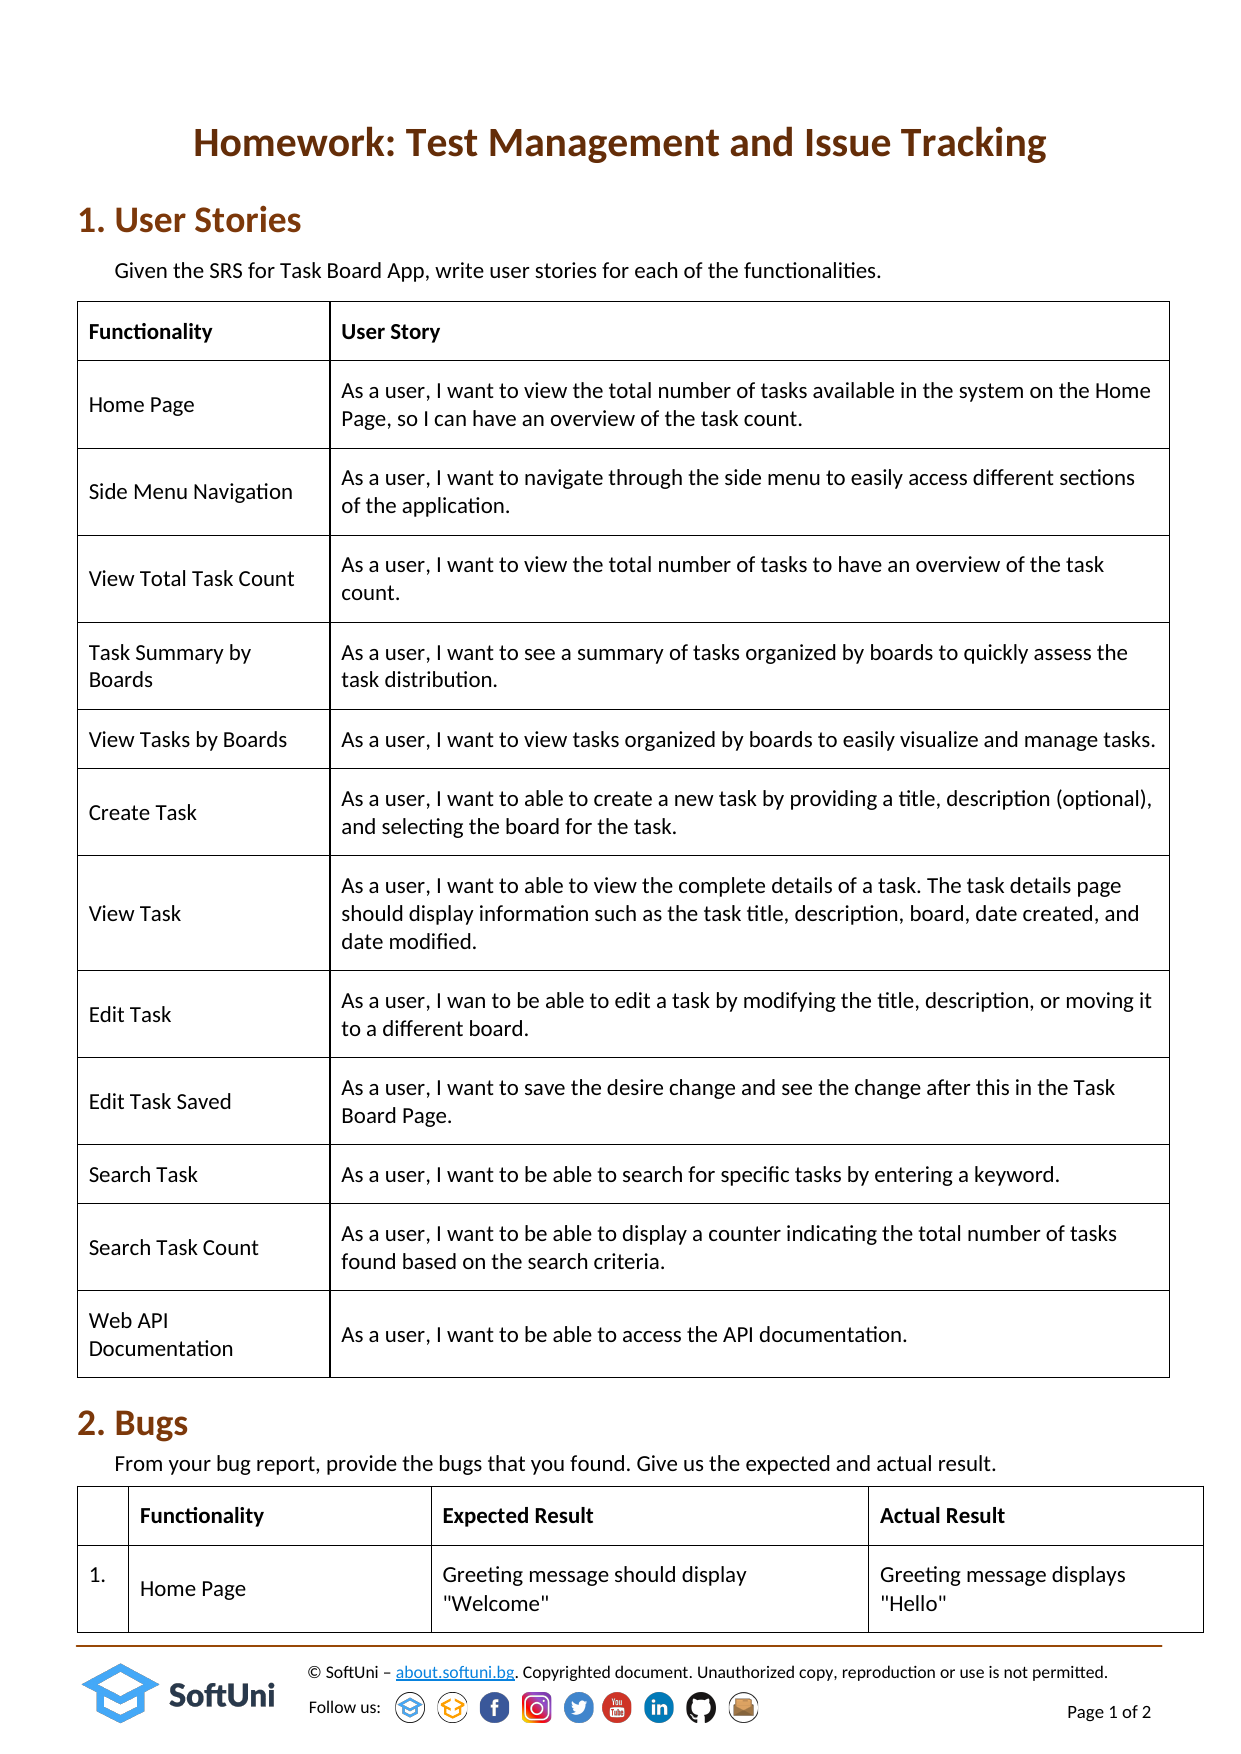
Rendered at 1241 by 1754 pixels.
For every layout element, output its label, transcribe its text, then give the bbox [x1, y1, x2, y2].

table_cell View Total Task Count [78, 536, 329, 622]
table_cell Search Task Count [78, 1204, 329, 1290]
table_cell As a user, I want to be able to access the API documentation. [331, 1291, 1169, 1377]
table_header [78, 1487, 128, 1544]
table_cell As a user, I want to save the desire change and see the change after this in the Task Board Page. [331, 1058, 1169, 1144]
table_cell View Task [78, 856, 329, 970]
picture [665, 1714, 674, 1723]
table_cell As a user, I want to view tasks organized by boards to easily visualize and manage tasks. [331, 710, 1169, 768]
picture [665, 1692, 674, 1701]
table_cell As a user, I wan to be able to edit a task by modifying the title, description, or moving it to a different board. [331, 971, 1169, 1057]
picture [644, 1714, 653, 1723]
table_header Actual Result [869, 1487, 1203, 1544]
table_cell As a user, I want to see a summary of tasks organized by boards to quickly assess the task distribution. [331, 623, 1169, 709]
table_cell As a user, I want to view the total number of tasks to have an overview of the task count. [331, 536, 1169, 622]
table_cell As a user, I want to able to create a new task by providing a title, description (optional), and selecting the board for the task. [331, 769, 1169, 855]
picture [602, 1692, 632, 1723]
table_cell Task Summary by Boards [78, 623, 329, 709]
table_cell Edit Task [78, 971, 329, 1057]
table_cell As a user, I want to view the total number of tasks available in the system on the Home Page, so I can have an overview of the task count. [331, 361, 1169, 447]
table_cell 1. [78, 1546, 128, 1632]
table_cell View Tasks by Boards [78, 710, 329, 768]
text Given the SRS for Task Board App, write user stories for each of the functionalities. [114, 257, 1163, 284]
picture [658, 1705, 667, 1714]
table_cell As a user, I want to be able to display a counter indicating the total number of tasks found based on the search criteria. [331, 1204, 1169, 1290]
table_cell As a user, I want to able to view the complete details of a task. The task details page should display information such as the task title, description, board, date created, and date modified. [331, 856, 1169, 970]
table_cell Edit Task Saved [78, 1058, 329, 1144]
table_cell Greeting message displays "Hello" [869, 1546, 1203, 1632]
subtitle User Stories [77, 196, 1163, 241]
subtitle Homework: Test Management and Issue Tracking [77, 116, 1163, 167]
picture [644, 1692, 653, 1701]
table_header Functionality [78, 302, 329, 360]
picture [522, 1692, 552, 1723]
picture [75, 1658, 281, 1729]
picture [564, 1692, 594, 1723]
picture [395, 1692, 425, 1723]
table_cell Web API Documentation [78, 1291, 329, 1377]
table_cell Home Page [129, 1546, 431, 1632]
table_header Expected Result [432, 1487, 868, 1544]
picture [686, 1692, 716, 1723]
table_cell Side Menu Navigation [78, 449, 329, 534]
table_cell Search Task [78, 1145, 329, 1203]
subtitle Bugs From your bug report, provide the bugs that you found. Give us the expected and actual result. [77, 1399, 1163, 1477]
picture [437, 1692, 468, 1723]
table_header User Story [331, 302, 1169, 360]
table_cell As a user, I want to be able to search for specific tasks by entering a keyword. [331, 1145, 1169, 1203]
table_cell Create Task [78, 769, 329, 855]
table_cell Greeting message should display "Welcome" [432, 1546, 868, 1632]
table_header Functionality [129, 1487, 431, 1544]
table_cell As a user, I want to navigate through the side menu to easily access different sections of the application. [331, 449, 1169, 534]
picture [479, 1692, 510, 1723]
table_cell Home Page [78, 361, 329, 447]
picture [728, 1692, 759, 1723]
